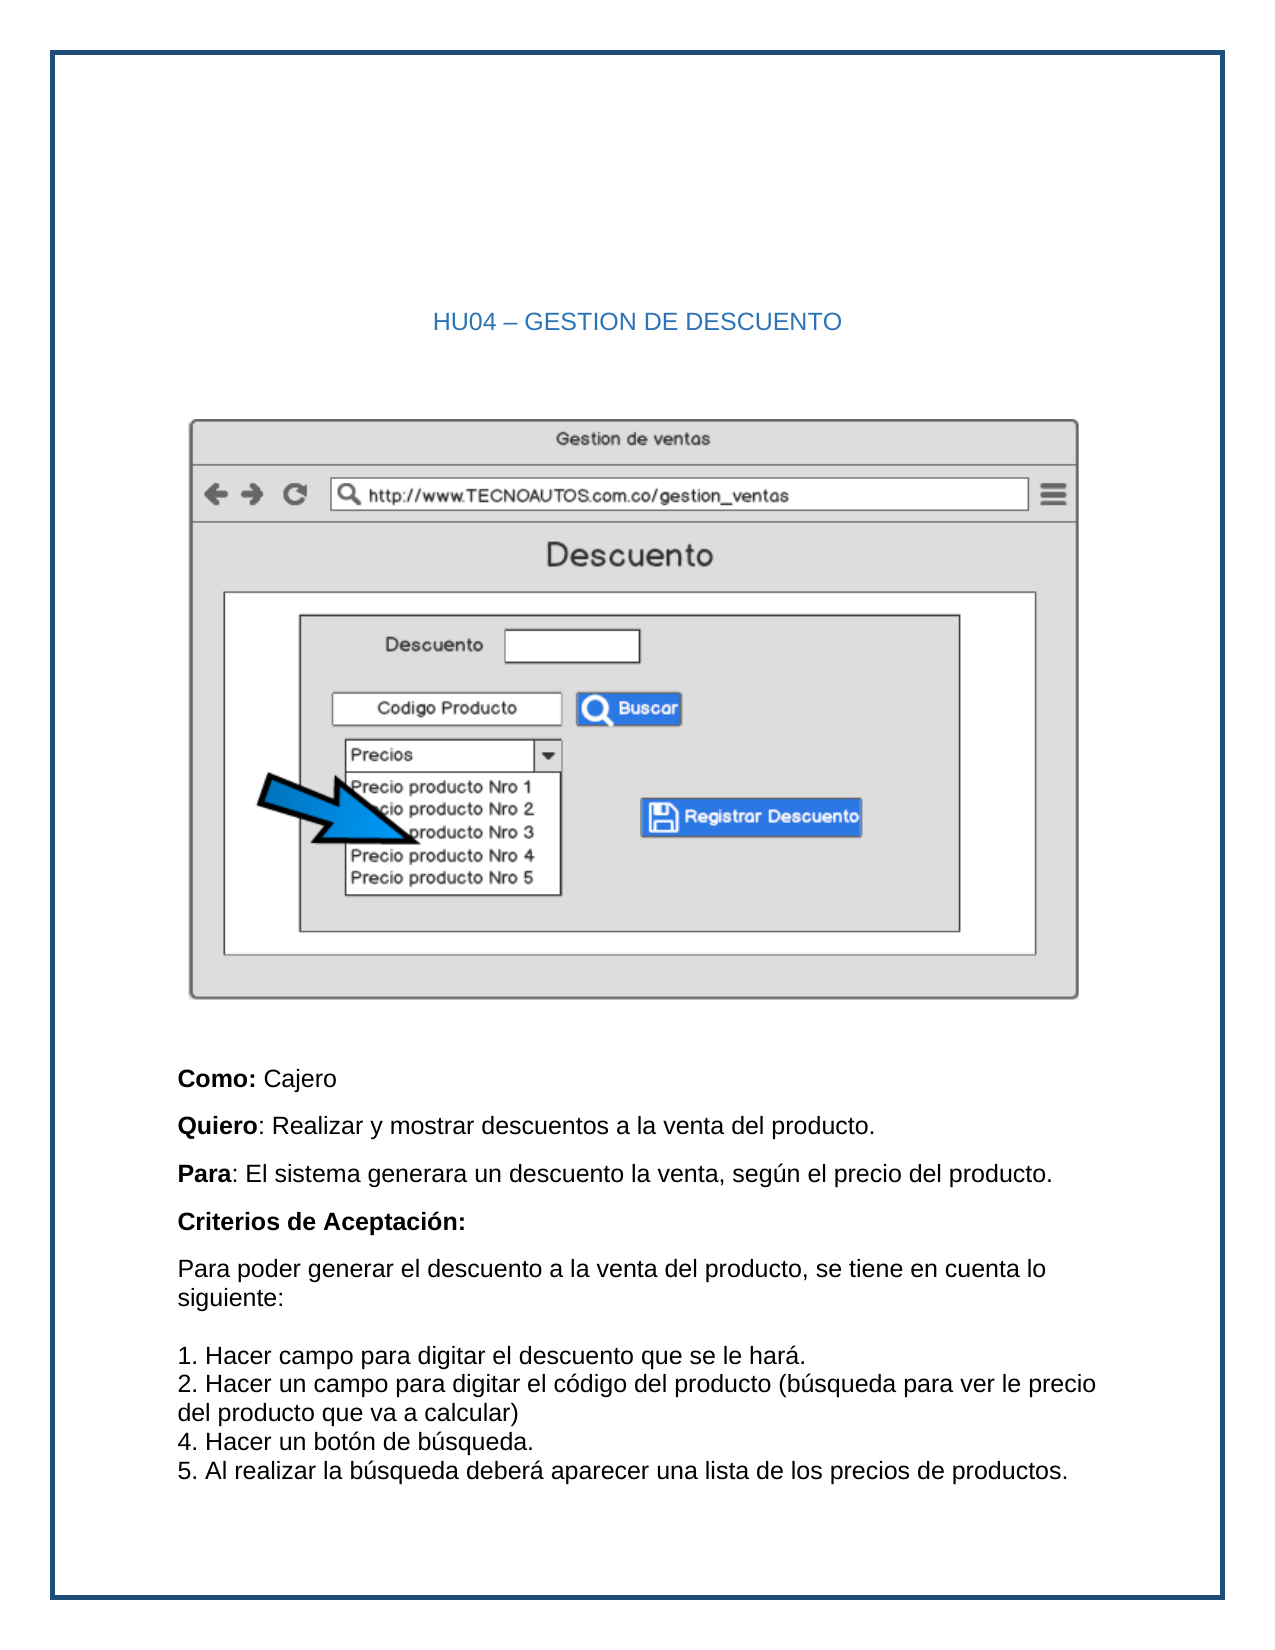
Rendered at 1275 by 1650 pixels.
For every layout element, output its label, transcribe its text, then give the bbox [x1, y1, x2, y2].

subtitle HU04 – GESTION DE DESCUENTO [177, 307, 1098, 336]
text Como: Cajero [177, 1063, 1098, 1092]
text 5. Al realizar la búsqueda deberá aparecer una lista de los precios de productos. [177, 1456, 1098, 1484]
text 2. Hacer un campo para digitar el código del producto (búsqueda para ver le precio del producto que va a calcular) [177, 1369, 1098, 1427]
text 1. Hacer campo para digitar el descuento que se le hará. [177, 1341, 1098, 1369]
text Para poder generar el descuento a la venta del producto, se tiene en cuenta lo siguiente: [177, 1254, 1098, 1312]
picture [177, 419, 1098, 1013]
text Para: El sistema generara un descuento la venta, según el precio del producto. [177, 1159, 1098, 1188]
text 4. Hacer un botón de búsqueda. [177, 1427, 1098, 1456]
text Quiero: Realizar y mostrar descuentos a la venta del producto. [177, 1111, 1098, 1140]
text Criterios de Aceptación: [177, 1207, 1098, 1235]
